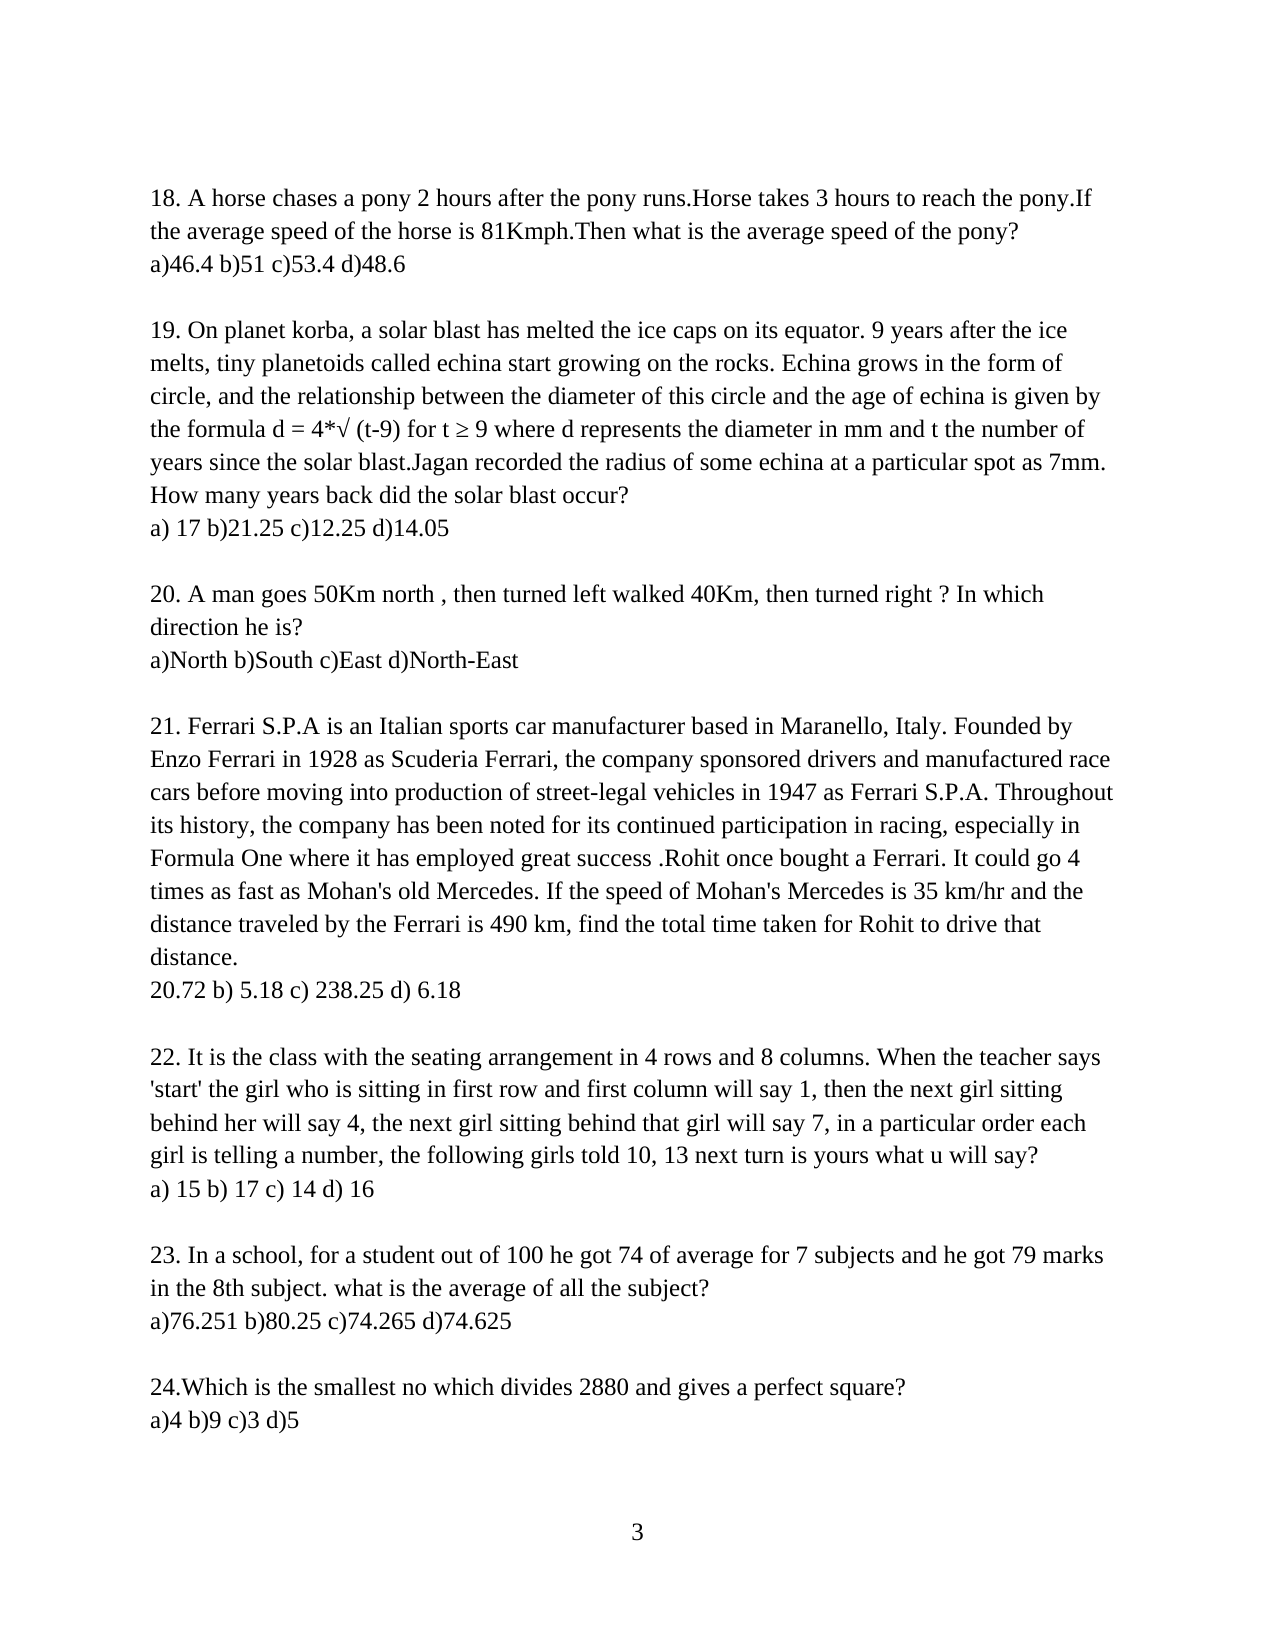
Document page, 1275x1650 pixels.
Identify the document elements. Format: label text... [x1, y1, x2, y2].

text 19. On planet korba, a solar blast has melted the ice caps on its equator. 9 years after the ice melts, tiny planetoids called echina start growing on the rocks. Echina grows in the form of circle, and the relationship between the diameter of this circle and the age of echina is given by the formula d = 4*√ (t-9) for t ≥ 9 where d represents the diameter in mm and t the number of years since the solar blast.Jagan recorded the radius of some echina at a particular spot as 7mm. How many years back did the solar blast occur? a) 17 b)21.25 c)12.25 d)14.05 [150, 315, 1125, 542]
text 18. A horse chases a pony 2 hours after the pony runs.Horse takes 3 hours to reach the pony.If the average speed of the horse is 81Kmph.Then what is the average speed of the pony? a)46.4 b)51 c)53.4 d)48.6 [150, 183, 1125, 278]
text 20. A man goes 50Km north , then turned left walked 40Km, then turned right ? In which direction he is? a)North b)South c)East d)North-East [150, 579, 1125, 674]
text 23. In a school, for a student out of 100 he got 74 of average for 7 subjects and he got 79 marks in the 8th subject. what is the average of all the subject? a)76.251 b)80.25 c)74.265 d)74.625 [150, 1240, 1125, 1334]
text 22. It is the class with the seating arrangement in 4 rows and 8 columns. When the teacher says 'start' the girl who is sitting in first row and first column will say 1, then the next girl sitting behind her will say 4, the next girl sitting behind that girl will say 7, in a particular order each girl is telling a number, the following girls told 10, 13 next turn is yours what u will say? a) 15 b) 17 c) 14 d) 16 [150, 1042, 1125, 1202]
text 24.Which is the smallest no which divides 2880 and gives a perfect square? a)4 b)9 c)3 d)5 [150, 1372, 1125, 1433]
text 21. Ferrari S.P.A is an Italian sports car manufacturer based in Maranello, Italy. Founded by Enzo Ferrari in 1928 as Scuderia Ferrari, the company sponsored drivers and manufactured race cars before moving into production of street-legal vehicles in 1947 as Ferrari S.P.A. Throughout its history, the company has been noted for its continued participation in racing, especially in Formula One where it has employed great success .Rohit once bought a Ferrari. It could go 4 times as fast as Mohan's old Mercedes. If the speed of Mohan's Mercedes is 35 km/hr and the distance traveled by the Ferrari is 490 km, find the total time taken for Rohit to drive that distance. 20.72 b) 5.18 c) 238.25 d) 6.18 [150, 711, 1125, 1004]
